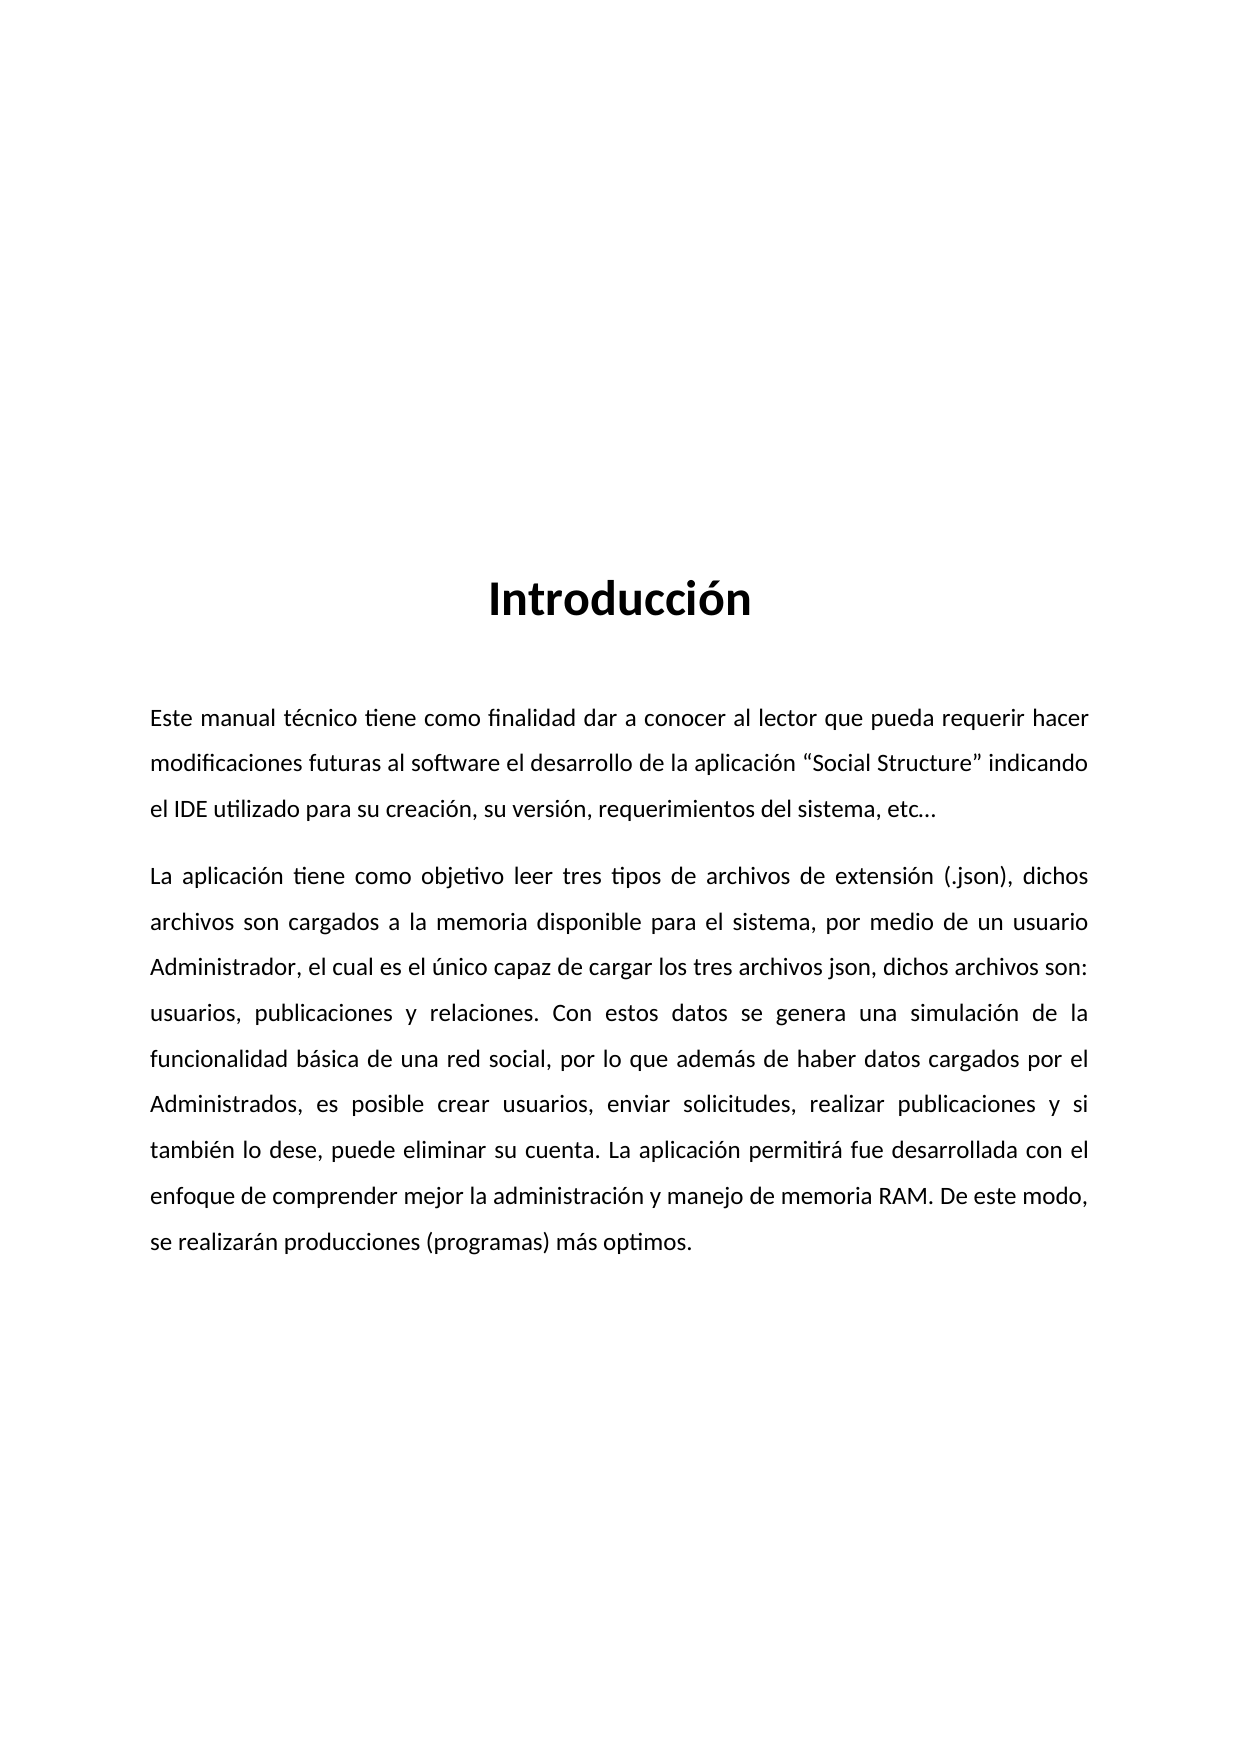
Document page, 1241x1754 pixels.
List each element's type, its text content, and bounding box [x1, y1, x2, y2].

text Introducción [150, 567, 1090, 628]
text Este manual técnico tiene como finalidad dar a conocer al lector que pueda requerir hacer modificaciones futuras al software el desarrollo de la aplicación “Social Structure” indicando el IDE utilizado para su creación, su versión, requerimientos del sistema, etc… [150, 702, 1090, 824]
text La aplicación tiene como objetivo leer tres tipos de archivos de extensión (.json), dichos archivos son cargados a la memoria disponible para el sistema, por medio de un usuario Administrador, el cual es el único capaz de cargar los tres archivos json, dichos archivos son: usuarios, publicaciones y relaciones. Con estos datos se genera una simulación de la funcionalidad básica de una red social, por lo que además de haber datos cargados por el Administrados, es posible crear usuarios, enviar solicitudes, realizar publicaciones y si también lo dese, puede eliminar su cuenta. La aplicación permitirá fue desarrollada con el enfoque de comprender mejor la administración y manejo de memoria RAM. De este modo, se realizarán producciones (programas) más optimos. [150, 860, 1090, 1256]
